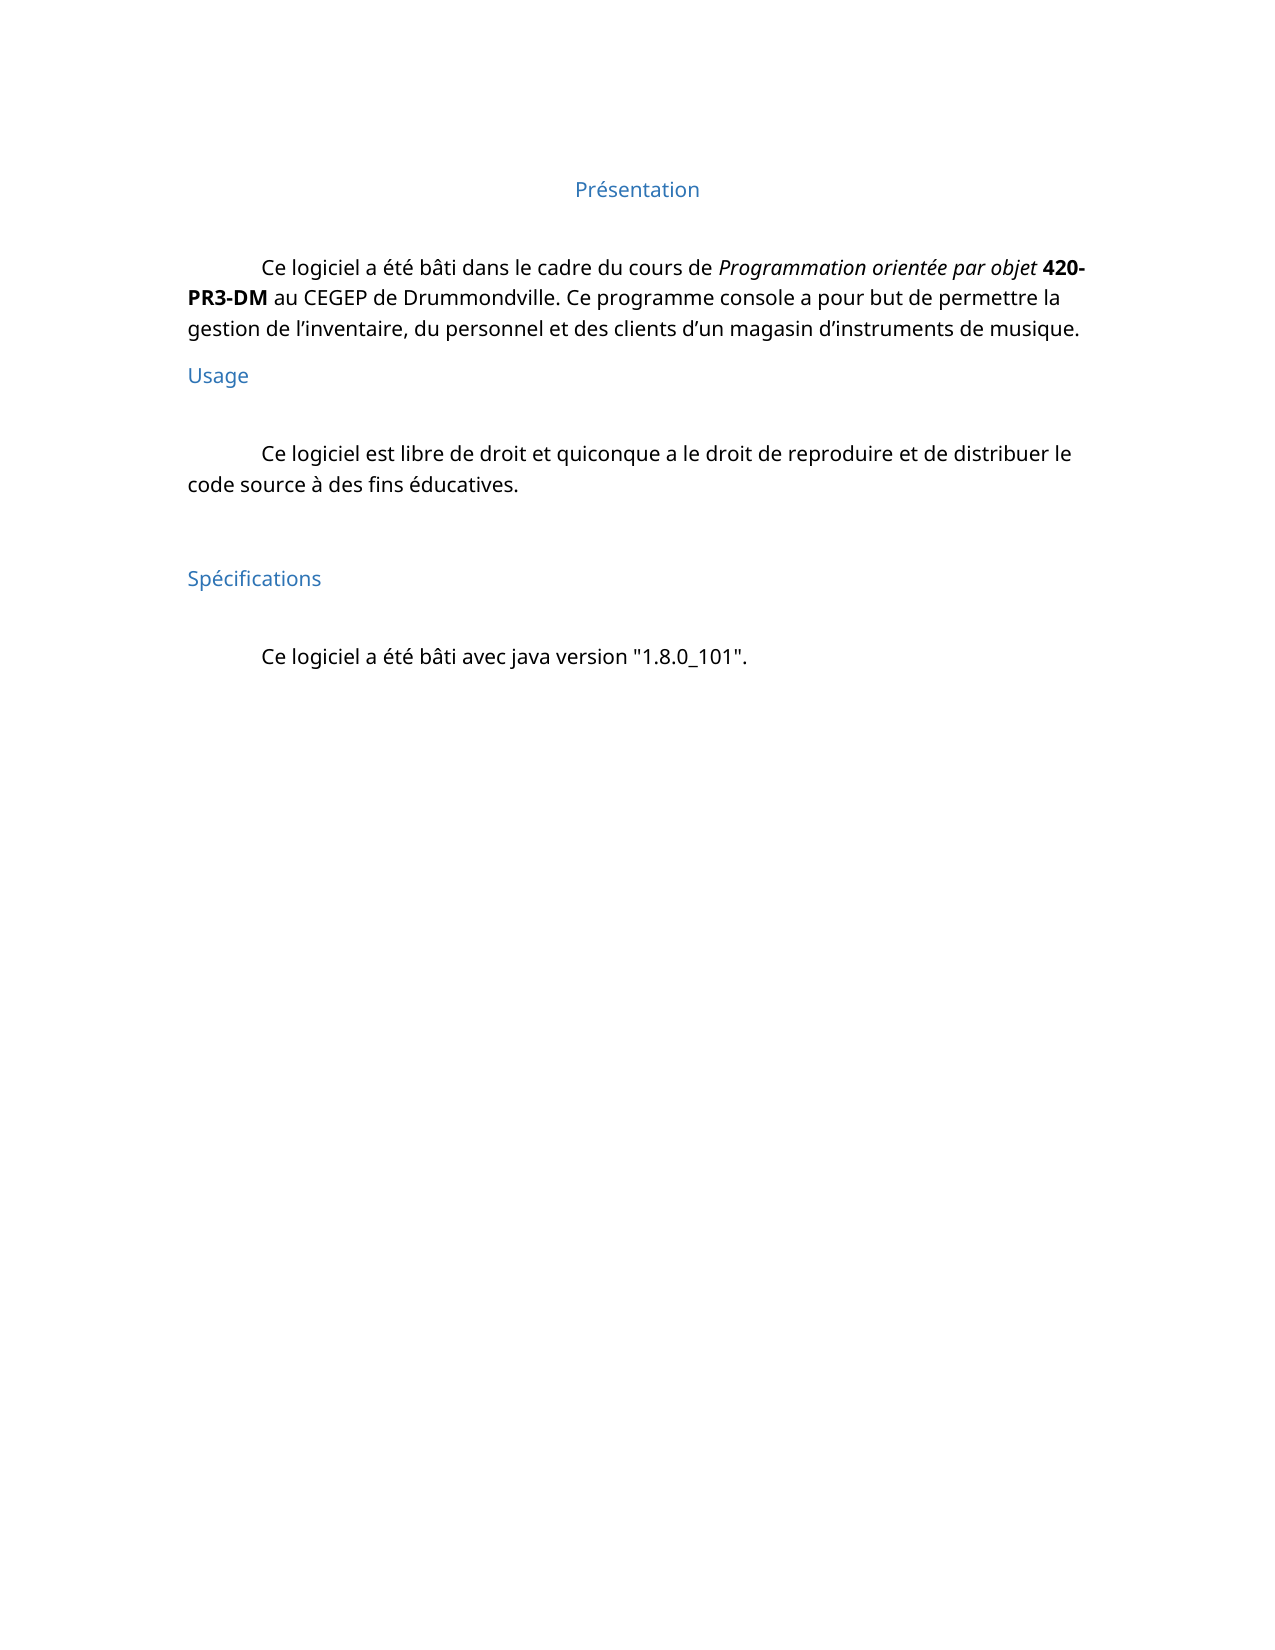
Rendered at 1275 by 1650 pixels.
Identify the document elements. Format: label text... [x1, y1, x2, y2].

text Ce logiciel a été bâti dans le cadre du cours de Programmation orientée par objet 420-PR3-DM au CEGEP de Drummondville. Ce programme console a pour but de permettre la gestion de l’inventaire, du personnel et des clients d’un magasin d’instruments de musique. [187, 253, 1087, 343]
subtitle Présentation [187, 175, 1087, 203]
text Ce logiciel a été bâti avec java version "1.8.0_101". [187, 642, 1087, 671]
subtitle Usage [187, 361, 1087, 390]
subtitle Spécifications [187, 564, 1087, 593]
text Ce logiciel est libre de droit et quiconque a le droit de reproduire et de distribuer le code source à des fins éducatives. [187, 439, 1087, 498]
